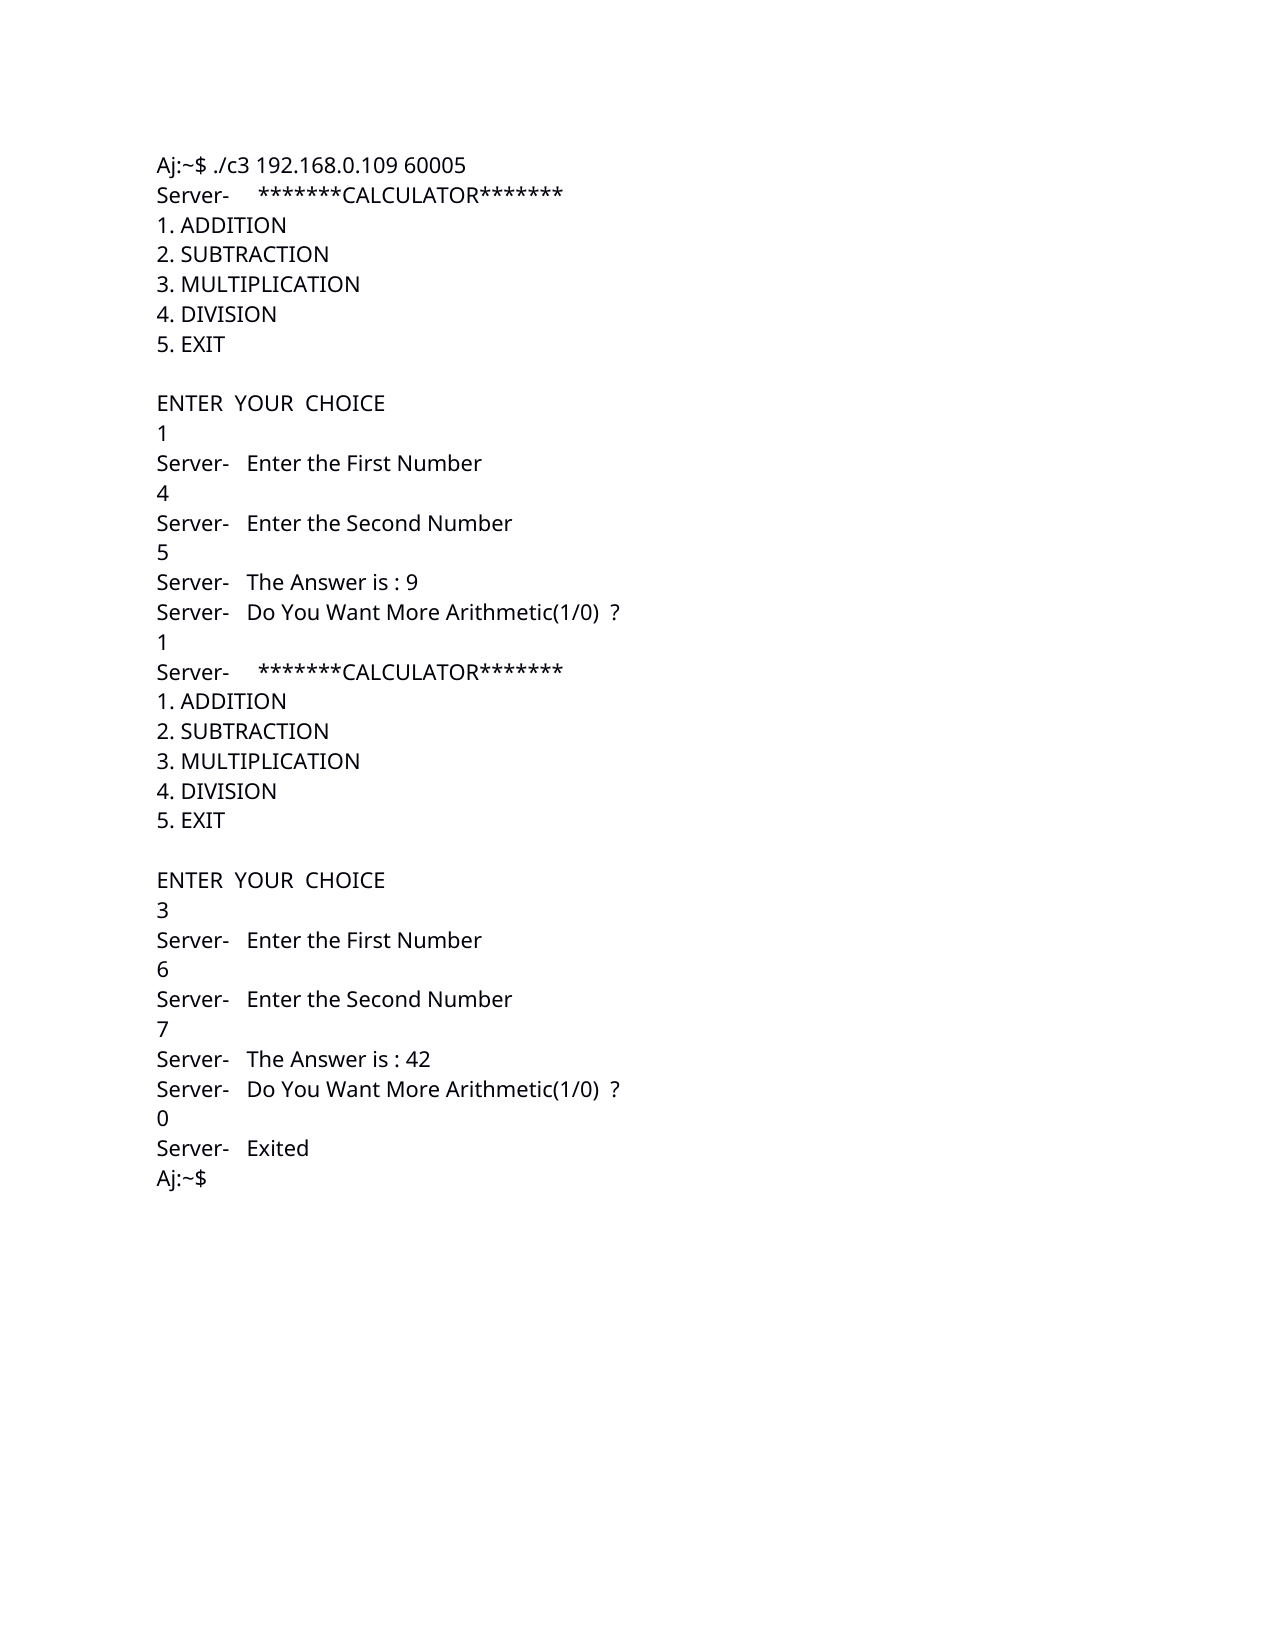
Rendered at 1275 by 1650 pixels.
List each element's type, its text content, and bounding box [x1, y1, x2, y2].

text 3 [156, 895, 1118, 924]
text 4. DIVISION [156, 776, 1118, 805]
text Server- Enter the Second Number [156, 507, 1118, 537]
text Server- Do You Want More Arithmetic(1/0) ? [156, 1073, 1118, 1103]
text 2. SUBTRACTION [156, 716, 1118, 746]
text 1 [156, 627, 1118, 656]
text Server- The Answer is : 9 [156, 567, 1118, 597]
text 0 [156, 1103, 1118, 1133]
text 7 [156, 1014, 1118, 1044]
text Server- Enter the First Number [156, 448, 1118, 478]
text ENTER YOUR CHOICE [156, 388, 1118, 418]
text 3. MULTIPLICATION [156, 269, 1118, 299]
text 4. DIVISION [156, 299, 1118, 329]
text 4 [156, 478, 1118, 507]
text 1. ADDITION [156, 209, 1118, 239]
text Server- Do You Want More Arithmetic(1/0) ? [156, 597, 1118, 627]
text Aj:~$ [156, 1163, 1118, 1193]
text 6 [156, 954, 1118, 984]
text Server- *******CALCULATOR******* [156, 656, 1118, 686]
text Server- Enter the Second Number [156, 984, 1118, 1014]
text Server- The Answer is : 42 [156, 1044, 1118, 1073]
text Server- Exited [156, 1133, 1118, 1163]
text Server- *******CALCULATOR******* [156, 180, 1118, 209]
text 1 [156, 418, 1118, 448]
text 5. EXIT [156, 329, 1118, 358]
text 1. ADDITION [156, 686, 1118, 716]
text Aj:~$ ./c3 192.168.0.109 60005 [156, 150, 1118, 180]
text 5 [156, 537, 1118, 567]
text 5. EXIT [156, 805, 1118, 835]
text 2. SUBTRACTION [156, 239, 1118, 269]
text ENTER YOUR CHOICE [156, 865, 1118, 895]
text 3. MULTIPLICATION [156, 746, 1118, 776]
text Server- Enter the First Number [156, 924, 1118, 954]
